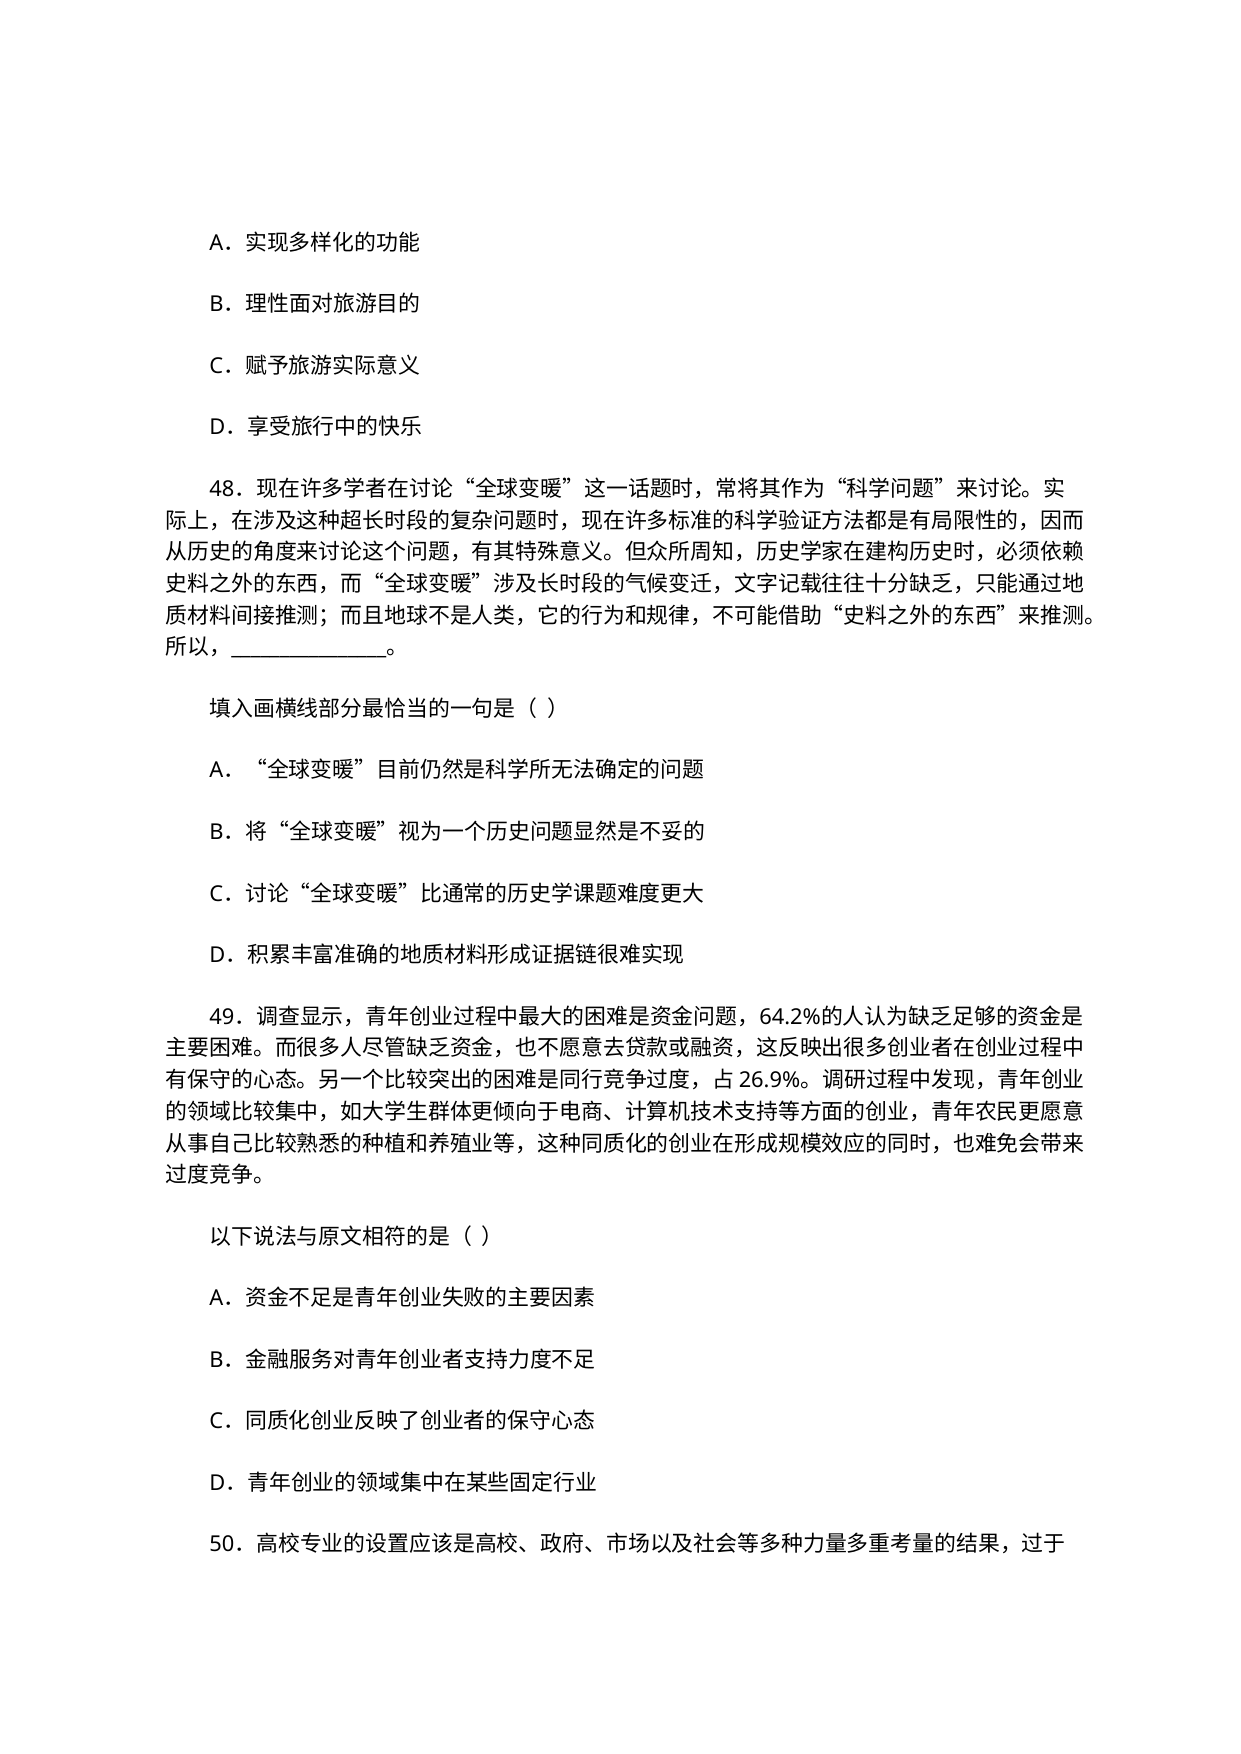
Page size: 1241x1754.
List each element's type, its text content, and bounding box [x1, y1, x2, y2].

text C．讨论“全球变暖”比通常的历史学课题难度更大 [165, 846, 1087, 907]
text A．实现多样化的功能 [165, 195, 1087, 256]
text C．赋予旅游实际意义 [165, 318, 1087, 379]
text A．资金不足是青年创业失败的主要因素 [165, 1250, 1087, 1312]
text 49．调查显示，青年创业过程中最大的困难是资金问题，64.2%的人认为缺乏足够的资金是主要困难。而很多人尽管缺乏资金，也不愿意去贷款或融资，这反映出很多创业者在创业过程中有保守的心态。另一个比较突出的困难是同行竞争过度，占26.9%。调研过程中发现，青年创业的领域比较集中，如大学生群体更倾向于电商、计算机技术支持等方面的创业，青年农民更愿意从事自己比较熟悉的种植和养殖业等，这种同质化的创业在形成规模效应的同时，也难免会带来过度竞争。 [165, 969, 1087, 1189]
text C．同质化创业反映了创业者的保守心态 [165, 1373, 1087, 1435]
text A．“全球变暖”目前仍然是科学所无法确定的问题 [165, 723, 1087, 784]
text D．青年创业的领域集中在某些固定行业 [165, 1435, 1087, 1497]
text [165, 1497, 1087, 1558]
text B．理性面对旅游目的 [165, 256, 1087, 318]
text B．将“全球变暖”视为一个历史问题显然是不妥的 [165, 784, 1087, 846]
text B．金融服务对青年创业者支持力度不足 [165, 1312, 1087, 1373]
text 以下说法与原文相符的是（ ） [165, 1189, 1087, 1250]
text D．享受旅行中的快乐 [165, 379, 1087, 441]
text D．积累丰富准确的地质材料形成证据链很难实现 [165, 907, 1087, 969]
text 填入画横线部分最恰当的一句是（ ） [165, 661, 1087, 723]
text 48．现在许多学者在讨论“全球变暖”这一话题时，常将其作为“科学问题”来讨论。实际上，在涉及这种超长时段的复杂问题时，现在许多标准的科学验证方法都是有局限性的，因而从历史的角度来讨论这个问题，有其特殊意义。但众所周知，历史学家在建构历史时，必须依赖史料之外的东西，而“全球变暖”涉及长时段的气候变迁，文字记载往往十分缺乏，只能通过地质材料间接推测；而且地球不是人类，它的行为和规律，不可能借助“史料之外的东西”来推测。所以，________________。 [165, 441, 1087, 661]
